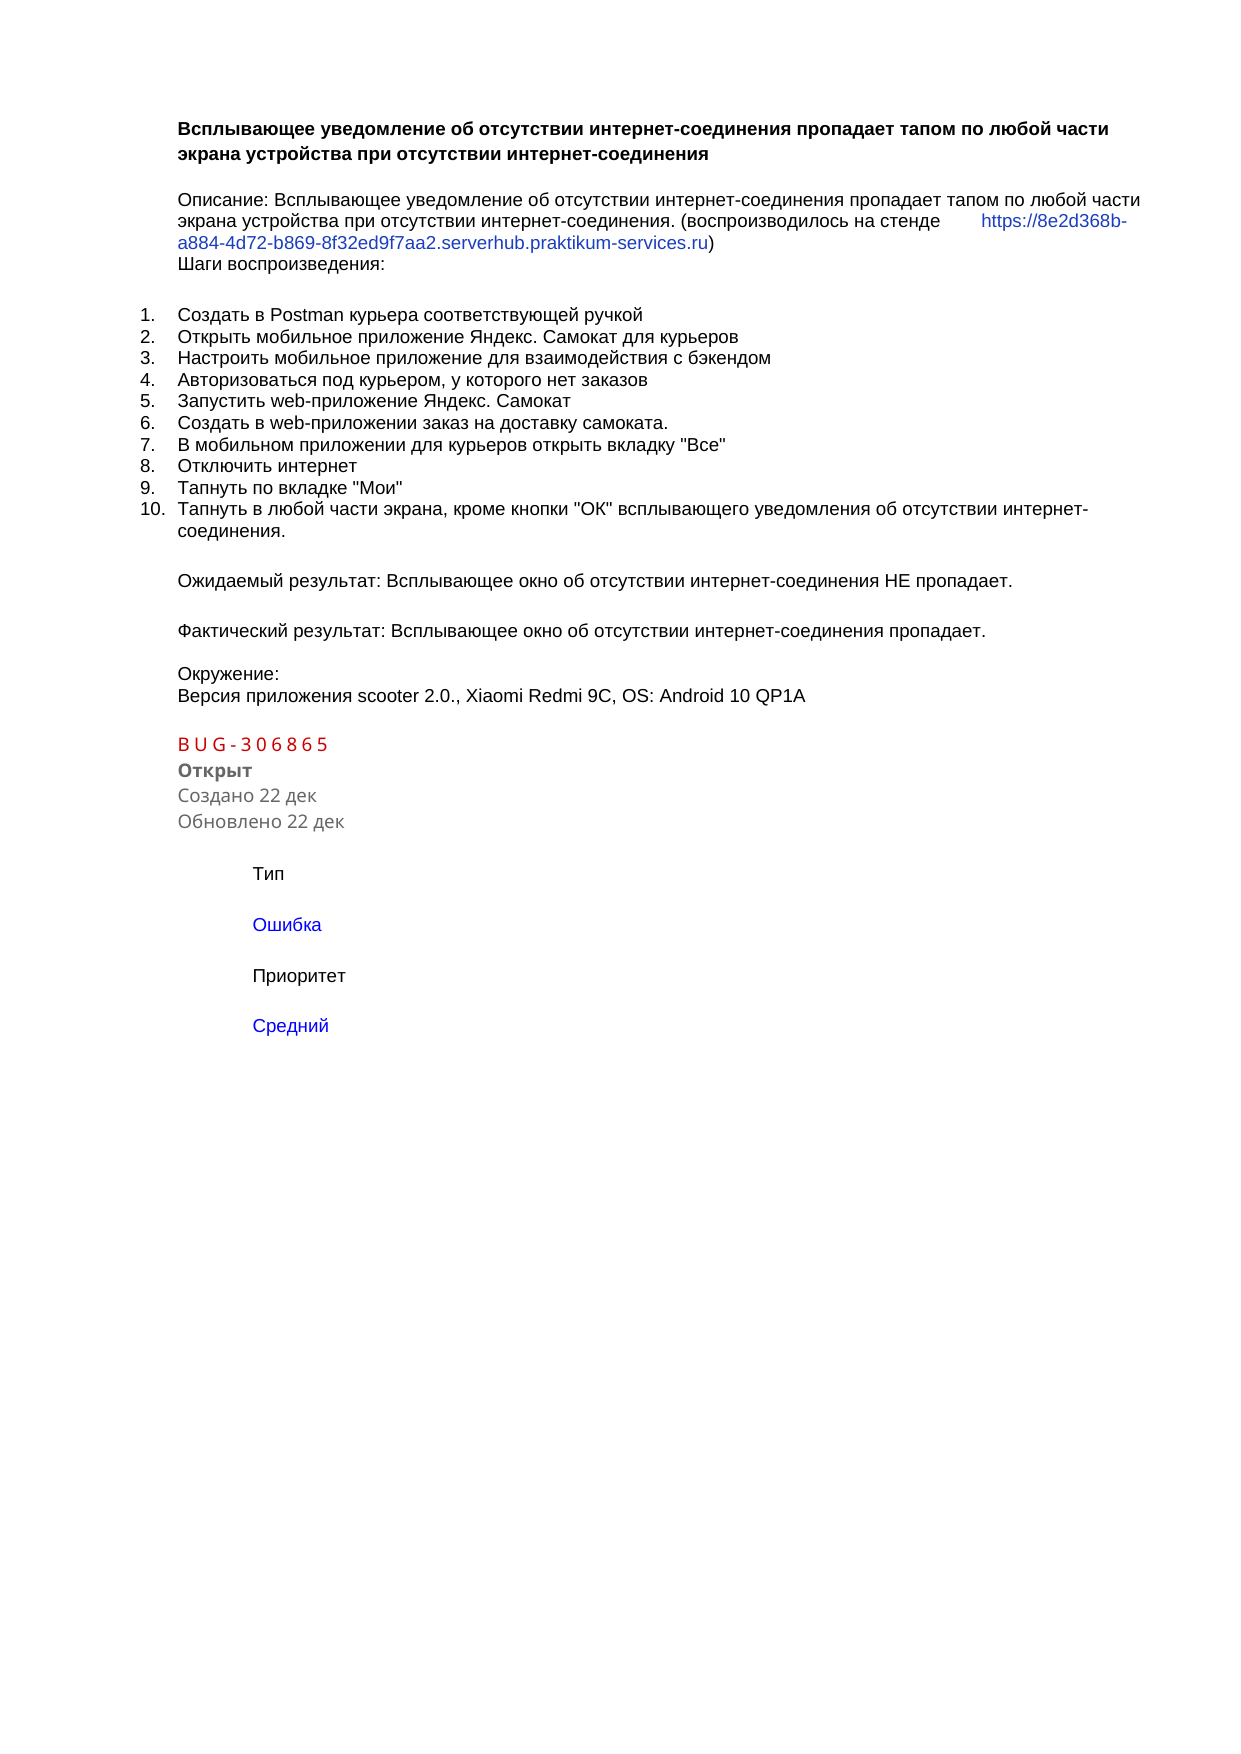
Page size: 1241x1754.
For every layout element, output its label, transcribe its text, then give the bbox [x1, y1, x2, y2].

text Всплывающее уведомление об отсутствии интернет-соединения пропадает тапом по любой части экрана устройства при отсутствии интернет-соединения [177, 118, 1152, 164]
text Обновлено 22 дек [177, 808, 1152, 834]
text Создано 22 дек [177, 783, 1152, 808]
list Создать в Postman курьера соответствующей ручкой [140, 304, 1152, 326]
text Открыт [177, 757, 1152, 783]
list Отключить интернет [140, 455, 1152, 476]
list В мобильном приложении для курьеров открыть вкладку "Все" [140, 433, 1152, 455]
text Ошибка [252, 914, 1152, 935]
text Шаги воспроизведения: [177, 253, 1152, 275]
text Средний [252, 1015, 1152, 1037]
text BUG-306865 [177, 732, 1152, 757]
list Тапнуть по вкладке "Мои" [140, 476, 1152, 498]
list Авторизоваться под курьером, у которого нет заказов [140, 369, 1152, 390]
list Тапнуть в любой части экрана, кроме кнопки "ОК" всплывающего уведомления об отсутствии интернет-соединения. [140, 498, 1152, 541]
text Фактический результат: Всплывающее окно об отсутствии интернет-соединения пропадает. [177, 620, 1152, 641]
text Описание: Всплывающее уведомление об отсутствии интернет-соединения пропадает тапом по любой части экрана устройства при отсутствии интернет-соединения. (воспроизводилось на стенде https://8e2d368b-a884-4d72-b869-8f32ed9f7aa2.serverhub.praktikum-services.ru) [177, 188, 1152, 253]
list Создать в web-приложении заказ на доставку самоката. [140, 412, 1152, 433]
list Открыть мобильное приложение Яндекс. Самокат для курьеров [140, 326, 1152, 347]
list Настроить мобильное приложение для взаимодействия с бэкендом [140, 347, 1152, 369]
text Окружение: Версия приложения scooter 2.0., Xiaomi Redmi 9C, OS: Android 10 QP1A [177, 663, 1152, 706]
list Запустить web-приложение Яндекс. Самокат [140, 390, 1152, 412]
text Приоритет [252, 964, 1152, 986]
text Тип [252, 863, 1152, 884]
text Ожидаемый результат: Всплывающее окно об отсутствии интернет-соединения НЕ пропадает. [177, 570, 1152, 620]
